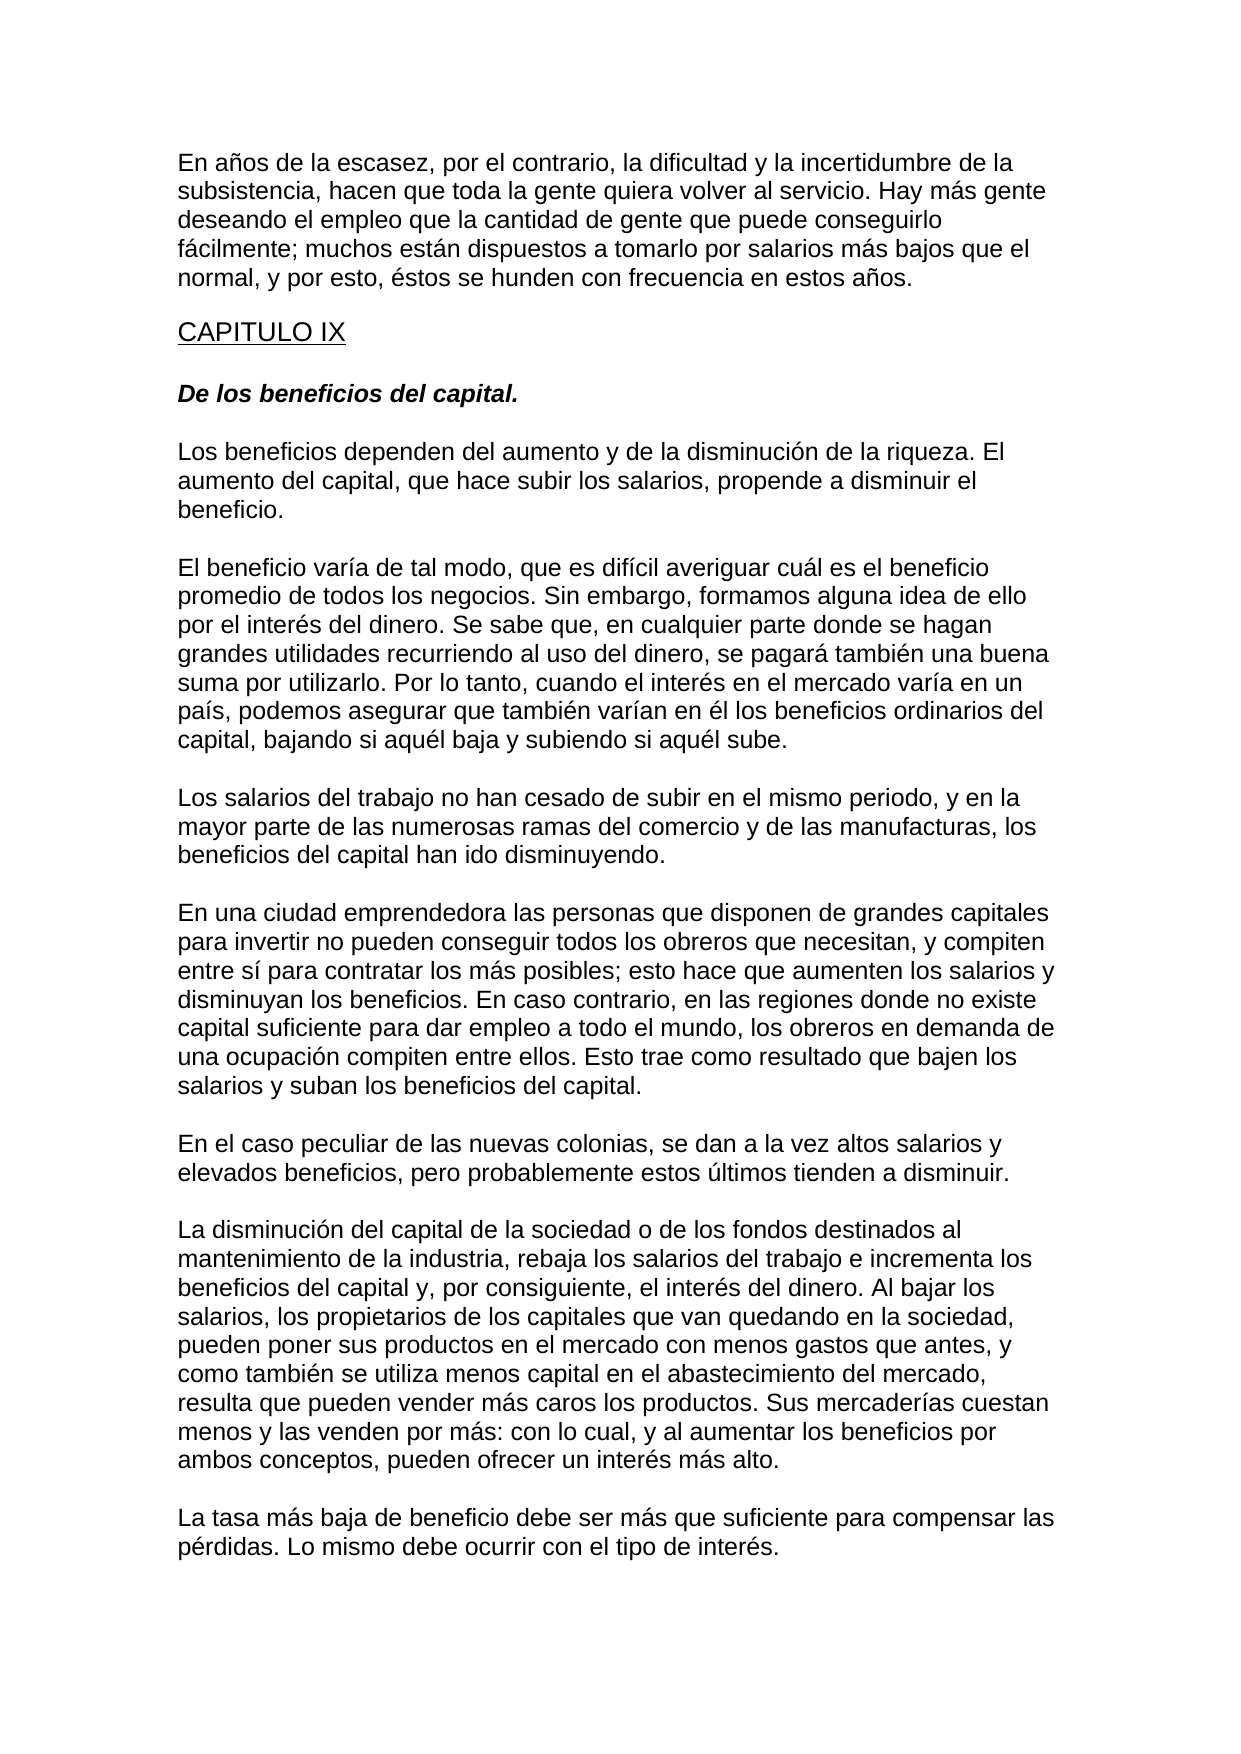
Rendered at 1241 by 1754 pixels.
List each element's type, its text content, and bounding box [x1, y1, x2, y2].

text En una ciudad emprendedora las personas que disponen de grandes capitales para invertir no pueden conseguir todos los obreros que necesitan, y compiten entre sí para contratar los más posibles; esto hace que aumenten los salarios y disminuyan los beneficios. En caso contrario, en las regiones donde no existe capital suficiente para dar empleo a todo el mundo, los obreros en demanda de una ocupación compiten entre ellos. Esto trae como resultado que bajen los salarios y suban los beneficios del capital. [177, 898, 1063, 1100]
text Los salarios del trabajo no han cesado de subir en el mismo periodo, y en la mayor parte de las numerosas ramas del comercio y de las manufacturas, los beneficios del capital han ido disminuyendo. [177, 783, 1063, 869]
text La tasa más baja de beneficio debe ser más que suficiente para compensar las pérdidas. Lo mismo debe ocurrir con el tipo de interés. [177, 1503, 1063, 1561]
text En el caso peculiar de las nuevas colonias, se dan a la vez altos salarios y elevados beneficios, pero probablemente estos últimos tienden a disminuir. [177, 1129, 1063, 1186]
text Los beneficios dependen del aumento y de la disminución de la riqueza. El aumento del capital, que hace subir los salarios, propende a disminuir el beneficio. [177, 437, 1063, 523]
text La disminución del capital de la sociedad o de los fondos destinados al mantenimiento de la industria, rebaja los salarios del trabajo e incrementa los beneficios del capital y, por consiguiente, el interés del dinero. Al bajar los salarios, los propietarios de los capitales que van quedando en la sociedad, pueden poner sus productos en el mercado con menos gastos que antes, y como también se utiliza menos capital en el abastecimiento del mercado, resulta que pueden vender más caros los productos. Sus mercaderías cuestan menos y las venden por más: con lo cual, y al aumentar los beneficios por ambos conceptos, pueden ofrecer un interés más alto. [177, 1216, 1063, 1474]
subtitle CAPITULO IX [177, 316, 1063, 348]
text De los beneficios del capital. [177, 379, 1063, 408]
text En años de la escasez, por el contrario, la dificultad y la incertidumbre de la subsistencia, hacen que toda la gente quiera volver al servicio. Hay más gente deseando el empleo que la cantidad de gente que puede conseguirlo fácilmente; muchos están dispuestos a tomarlo por salarios más bajos que el normal, y por esto, éstos se hunden con frecuencia en estos años. [177, 148, 1063, 291]
text El beneficio varía de tal modo, que es difícil averiguar cuál es el beneficio promedio de todos los negocios. Sin embargo, formamos alguna idea de ello por el interés del dinero. Se sabe que, en cualquier parte donde se hagan grandes utilidades recurriendo al uso del dinero, se pagará también una buena suma por utilizarlo. Por lo tanto, cuando el interés en el mercado varía en un país, podemos asegurar que también varían en él los beneficios ordinarios del capital, bajando si aquél baja y subiendo si aquél sube. [177, 553, 1063, 754]
